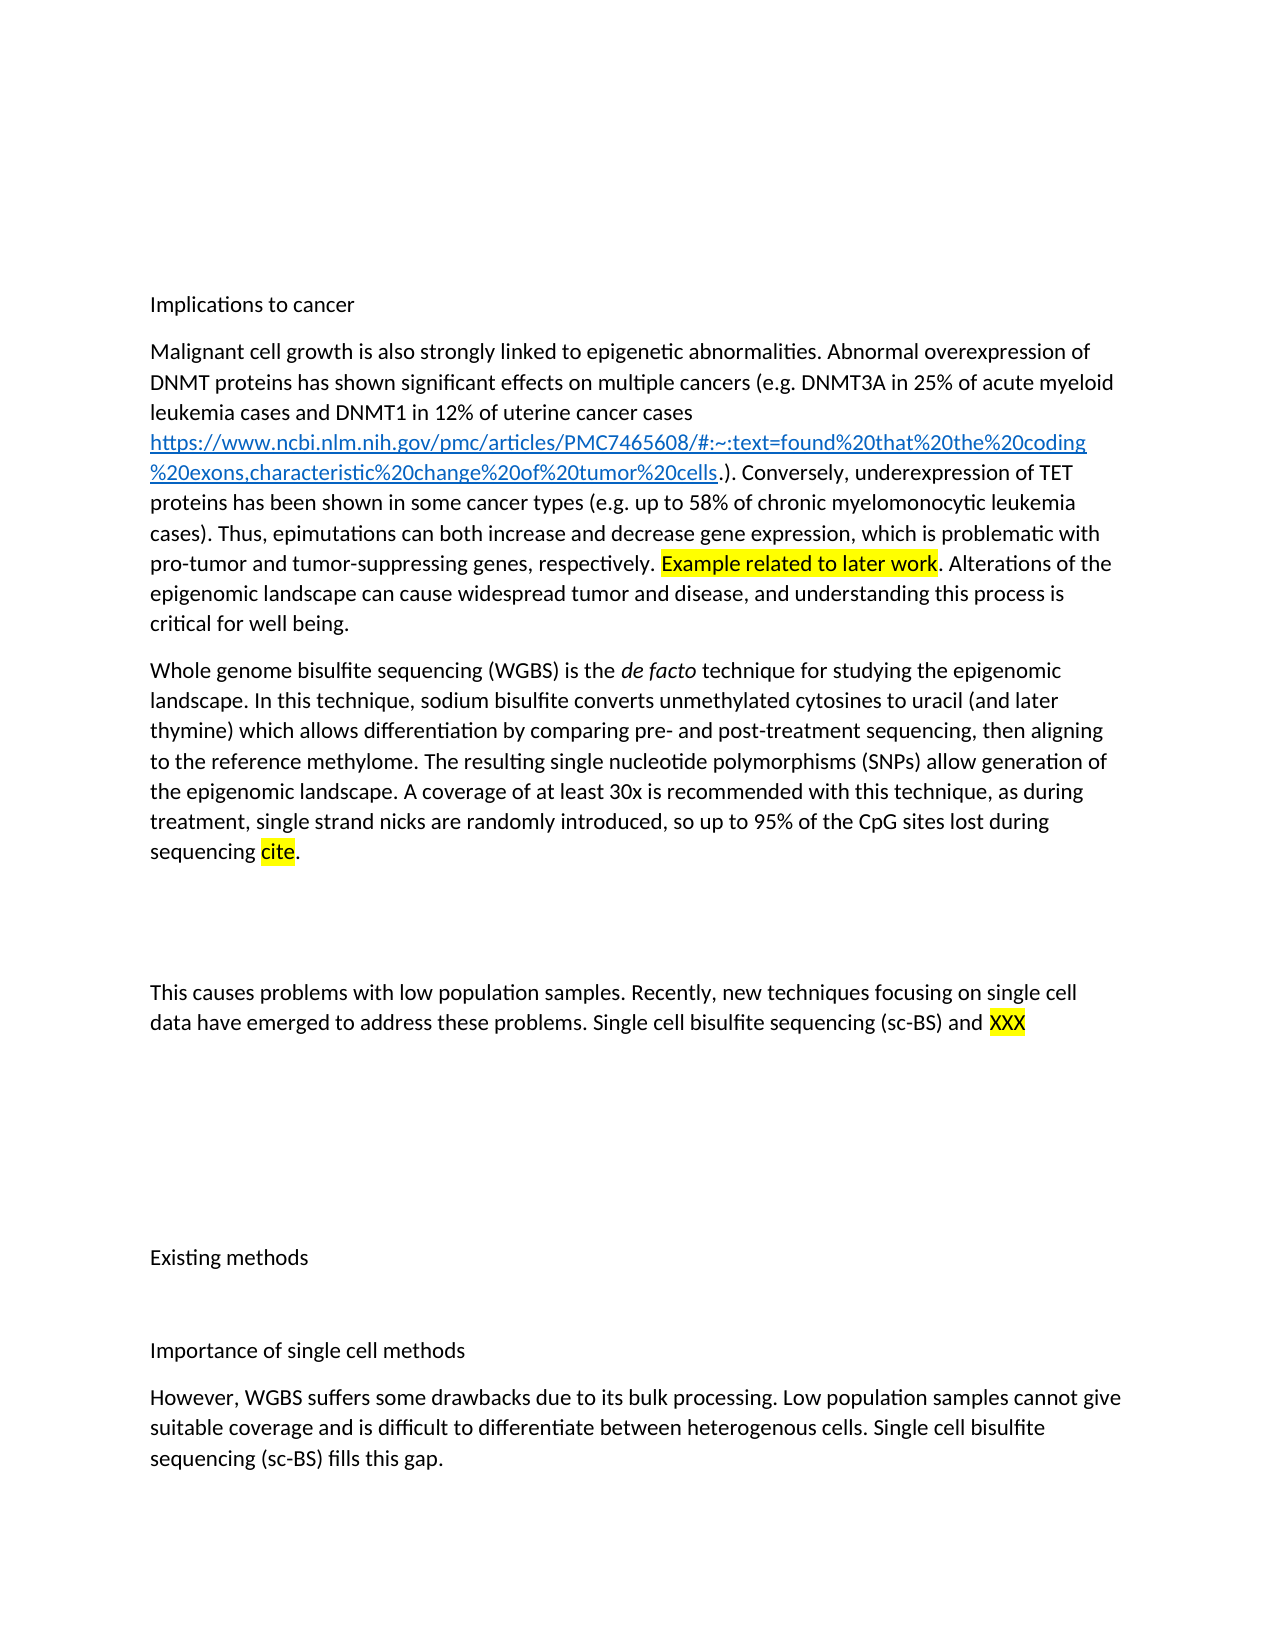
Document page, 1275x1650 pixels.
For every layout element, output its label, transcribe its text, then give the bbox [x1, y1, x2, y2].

text Implications to cancer [150, 291, 1125, 319]
text However, WGBS suffers some drawbacks due to its bulk processing. Low population samples cannot give suitable coverage and is difficult to differentiate between heterogenous cells. Single cell bisulfite sequencing (sc-BS) fills this gap. [150, 1383, 1125, 1472]
text This causes problems with low population samples. Recently, new techniques focusing on single cell data have emerged to address these problems. Single cell bisulfite sequencing (sc-BS) and XXX [150, 978, 1125, 1036]
text Importance of single cell methods [150, 1336, 1125, 1364]
text Whole genome bisulfite sequencing (WGBS) is the de facto technique for studying the epigenomic landscape. In this technique, sodium bisulfite converts unmethylated cytosines to uracil (and later thymine) which allows differentiation by comparing pre- and post-treatment sequencing, then aligning to the reference methylome. The resulting single nucleotide polymorphisms (SNPs) allow generation of the epigenomic landscape. A coverage of at least 30x is recommended with this technique, as during treatment, single strand nicks are randomly introduced, so up to 95% of the CpG sites lost during sequencing cite. [150, 656, 1125, 866]
text Malignant cell growth is also strongly linked to epigenetic abnormalities. Abnormal overexpression of DNMT proteins has shown significant effects on multiple cancers (e.g. DNMT3A in 25% of acute myeloid leukemia cases and DNMT1 in 12% of uterine cancer cases https://www.ncbi.nlm.nih.gov/pmc/articles/PMC7465608/#:~:text=found%20that%20the%20coding%20exons,characteristic%20change%20of%20tumor%20cells.). Conversely, underexpression of TET proteins has been shown in some cancer types (e.g. up to 58% of chronic myelomonocytic leukemia cases). Thus, epimutations can both increase and decrease gene expression, which is problematic with pro-tumor and tumor-suppressing genes, respectively. Example related to later work. Alterations of the epigenomic landscape can cause widespread tumor and disease, and understanding this process is critical for well being. [150, 337, 1125, 637]
text Existing methods [150, 1243, 1125, 1271]
